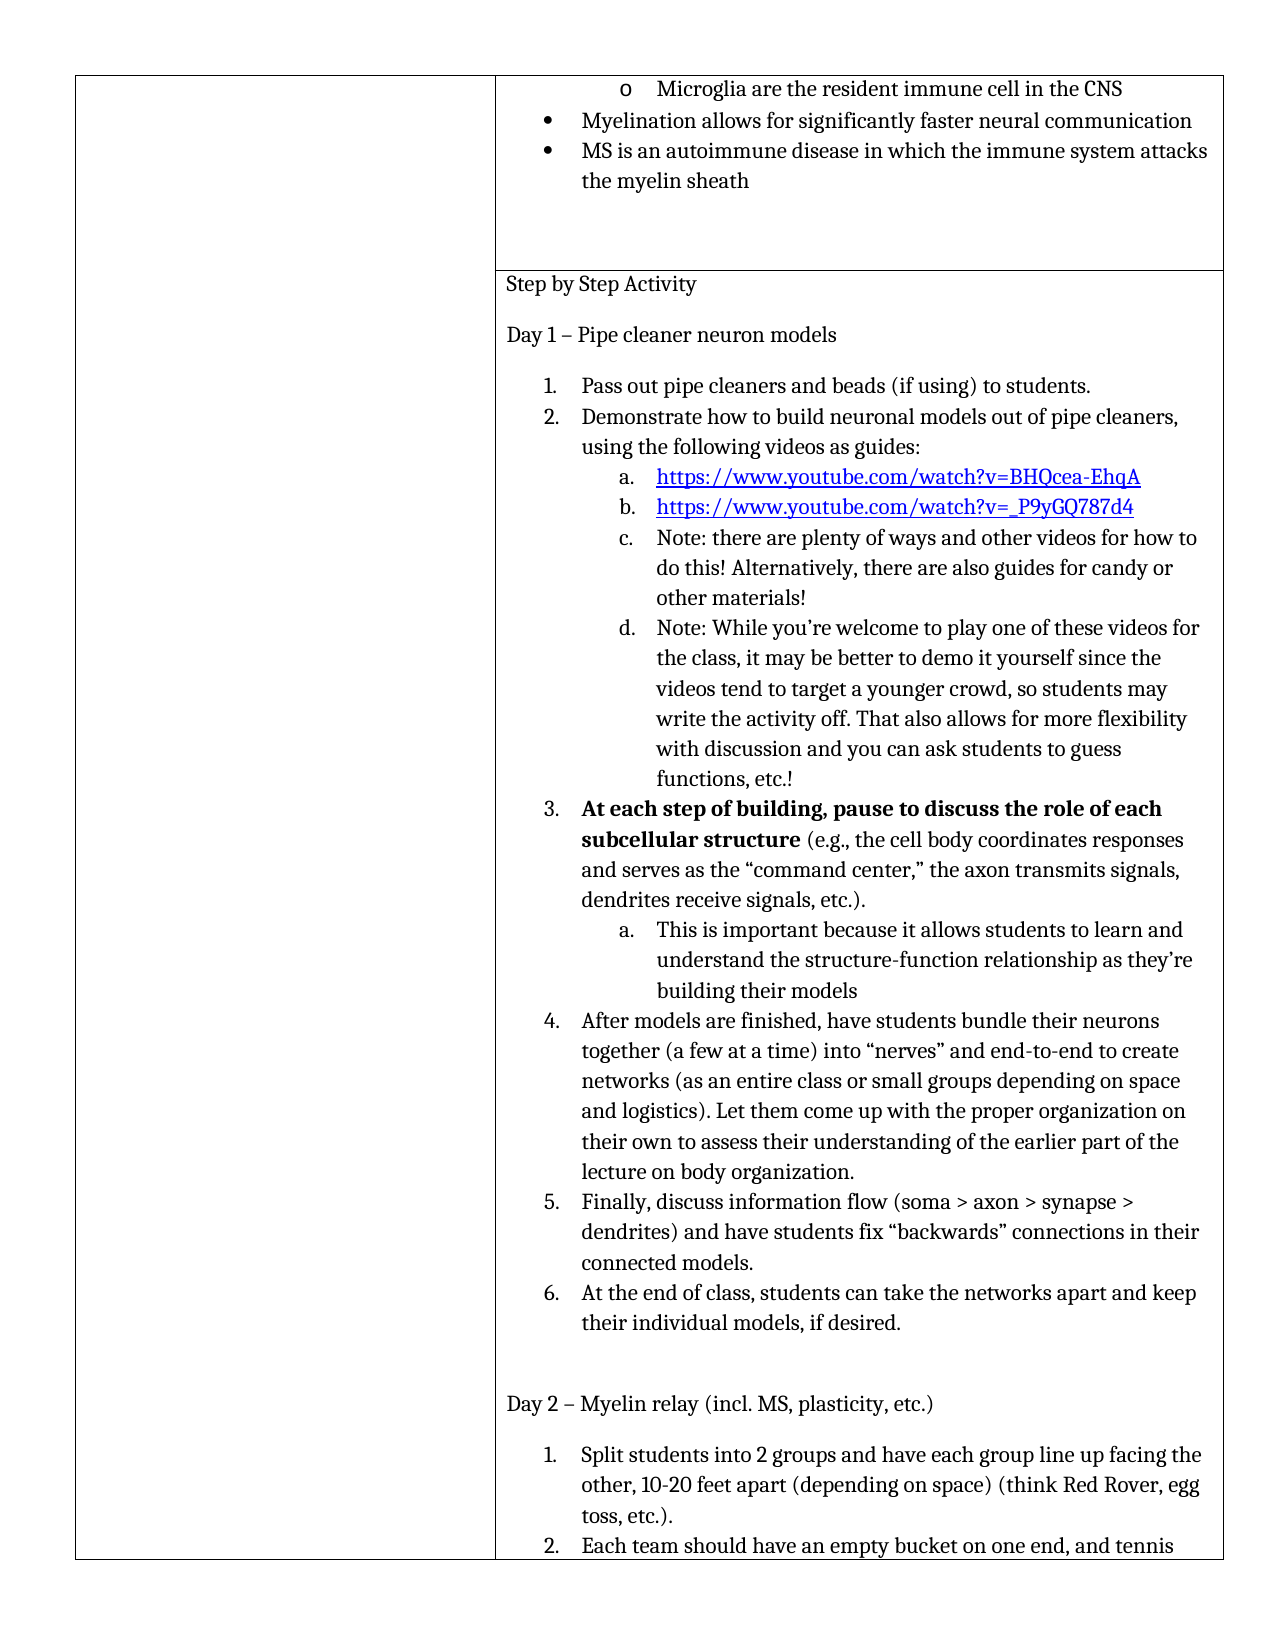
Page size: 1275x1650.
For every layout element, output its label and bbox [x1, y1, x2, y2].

table_cell [496, 271, 1223, 1559]
table_cell [496, 76, 1223, 270]
